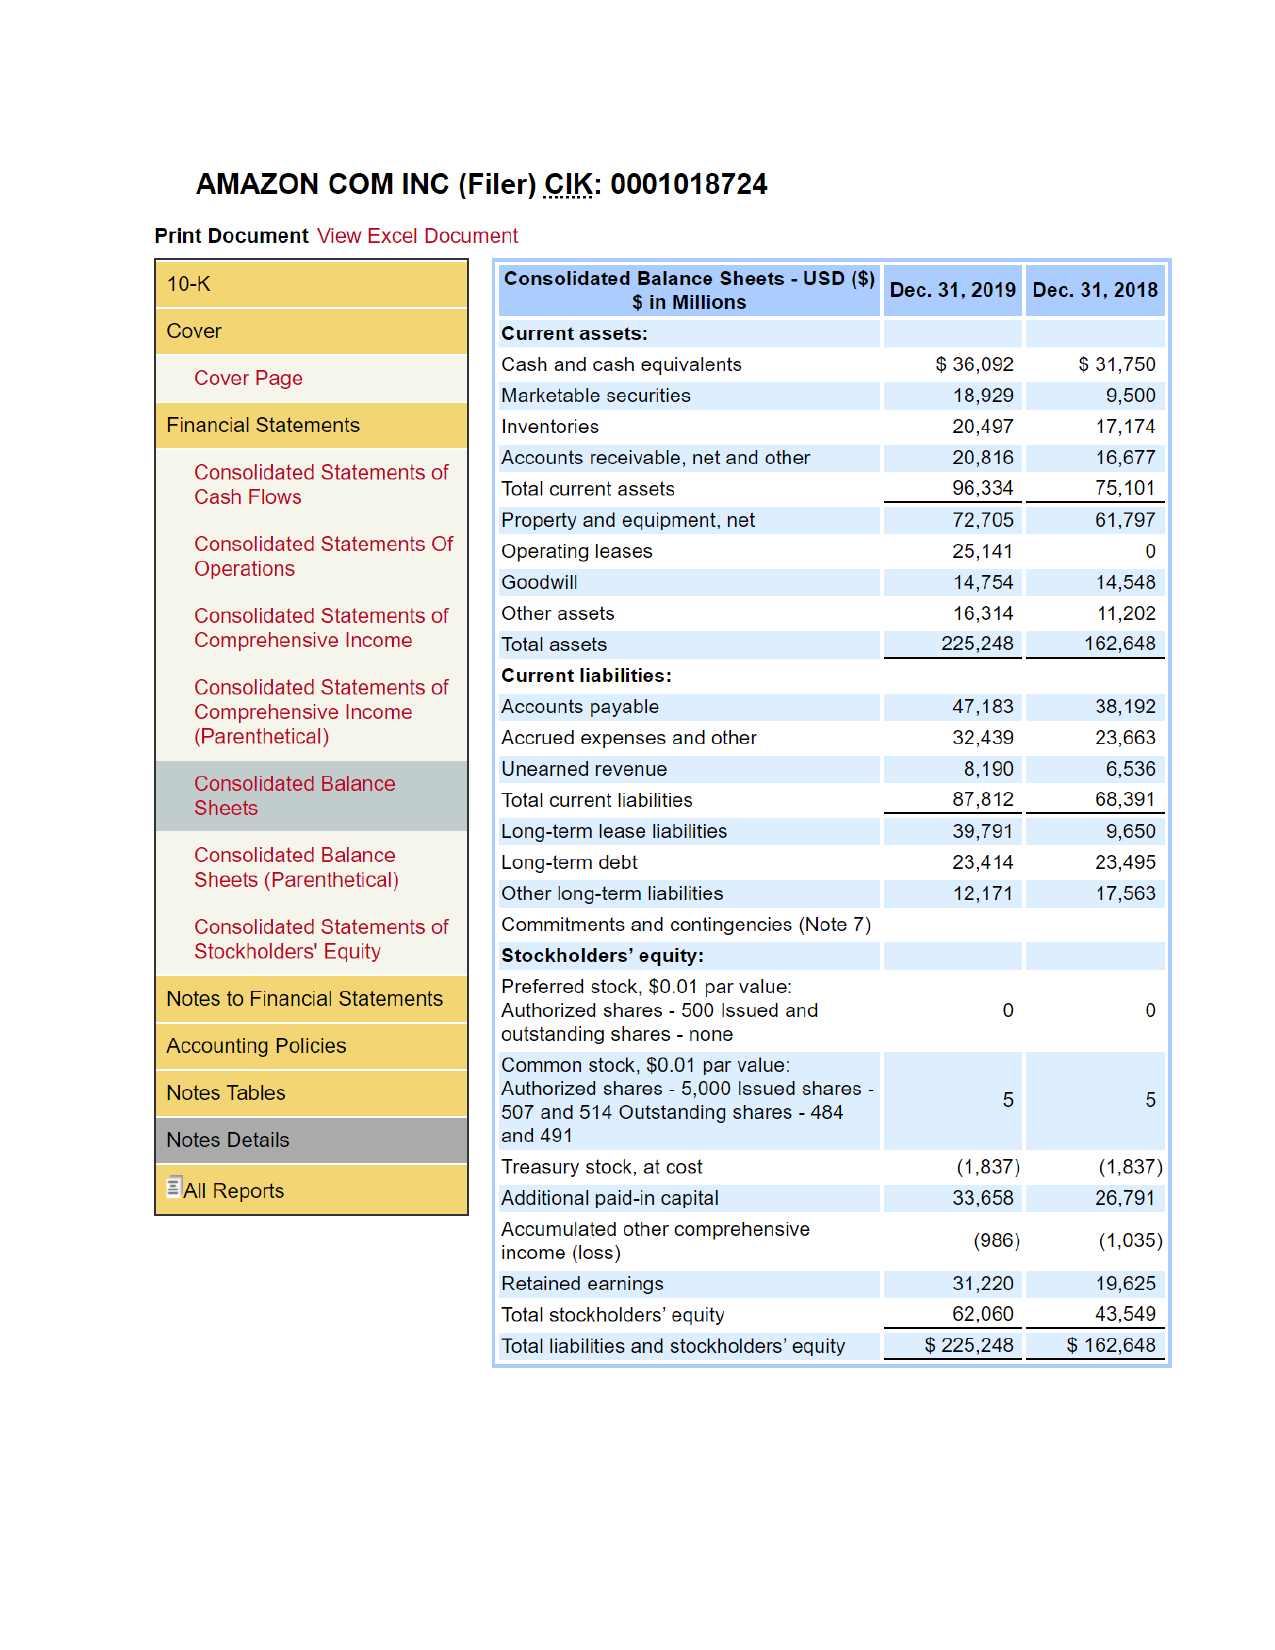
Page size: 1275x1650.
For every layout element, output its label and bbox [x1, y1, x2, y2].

picture [150, 150, 1198, 1388]
